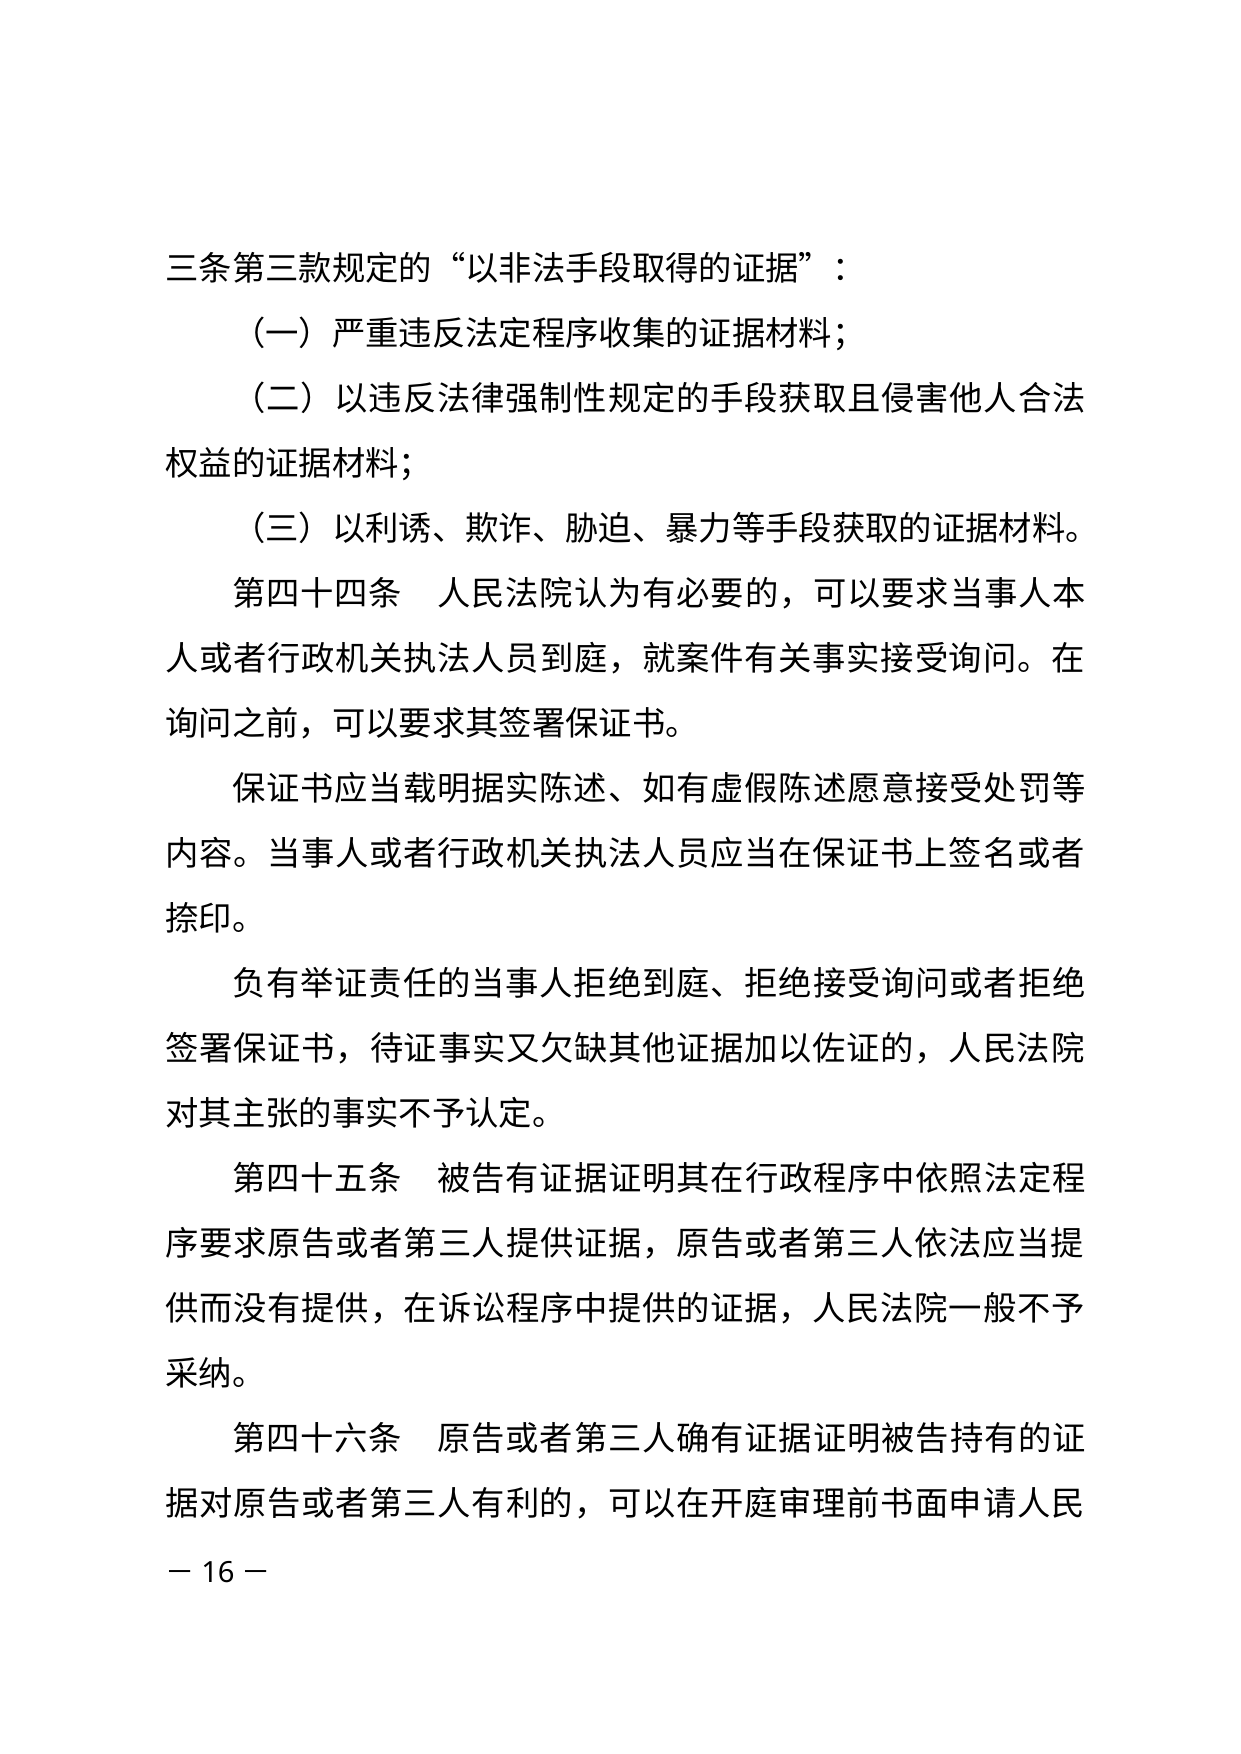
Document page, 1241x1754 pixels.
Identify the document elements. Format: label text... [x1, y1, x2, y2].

text （二）以违反法律强制性规定的手段获取且侵害他人合法权益的证据材料； [165, 363, 1087, 493]
text （一）严重违反法定程序收集的证据材料； [165, 298, 1087, 363]
text 第四十四条 人民法院认为有必要的，可以要求当事人本人或者行政机关执法人员到庭，就案件有关事实接受询问。在询问之前，可以要求其签署保证书。 [165, 558, 1087, 753]
text （三）以利诱、欺诈、胁迫、暴力等手段获取的证据材料。 [165, 493, 1087, 558]
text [165, 1403, 1087, 1533]
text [165, 233, 1087, 298]
text 负有举证责任的当事人拒绝到庭、拒绝接受询问或者拒绝签署保证书，待证事实又欠缺其他证据加以佐证的，人民法院对其主张的事实不予认定。 [165, 948, 1087, 1143]
text 第四十五条 被告有证据证明其在行政程序中依照法定程序要求原告或者第三人提供证据，原告或者第三人依法应当提供而没有提供，在诉讼程序中提供的证据，人民法院一般不予采纳。 [165, 1143, 1087, 1403]
text 保证书应当载明据实陈述、如有虚假陈述愿意接受处罚等内容。当事人或者行政机关执法人员应当在保证书上签名或者捺印。 [165, 753, 1087, 948]
